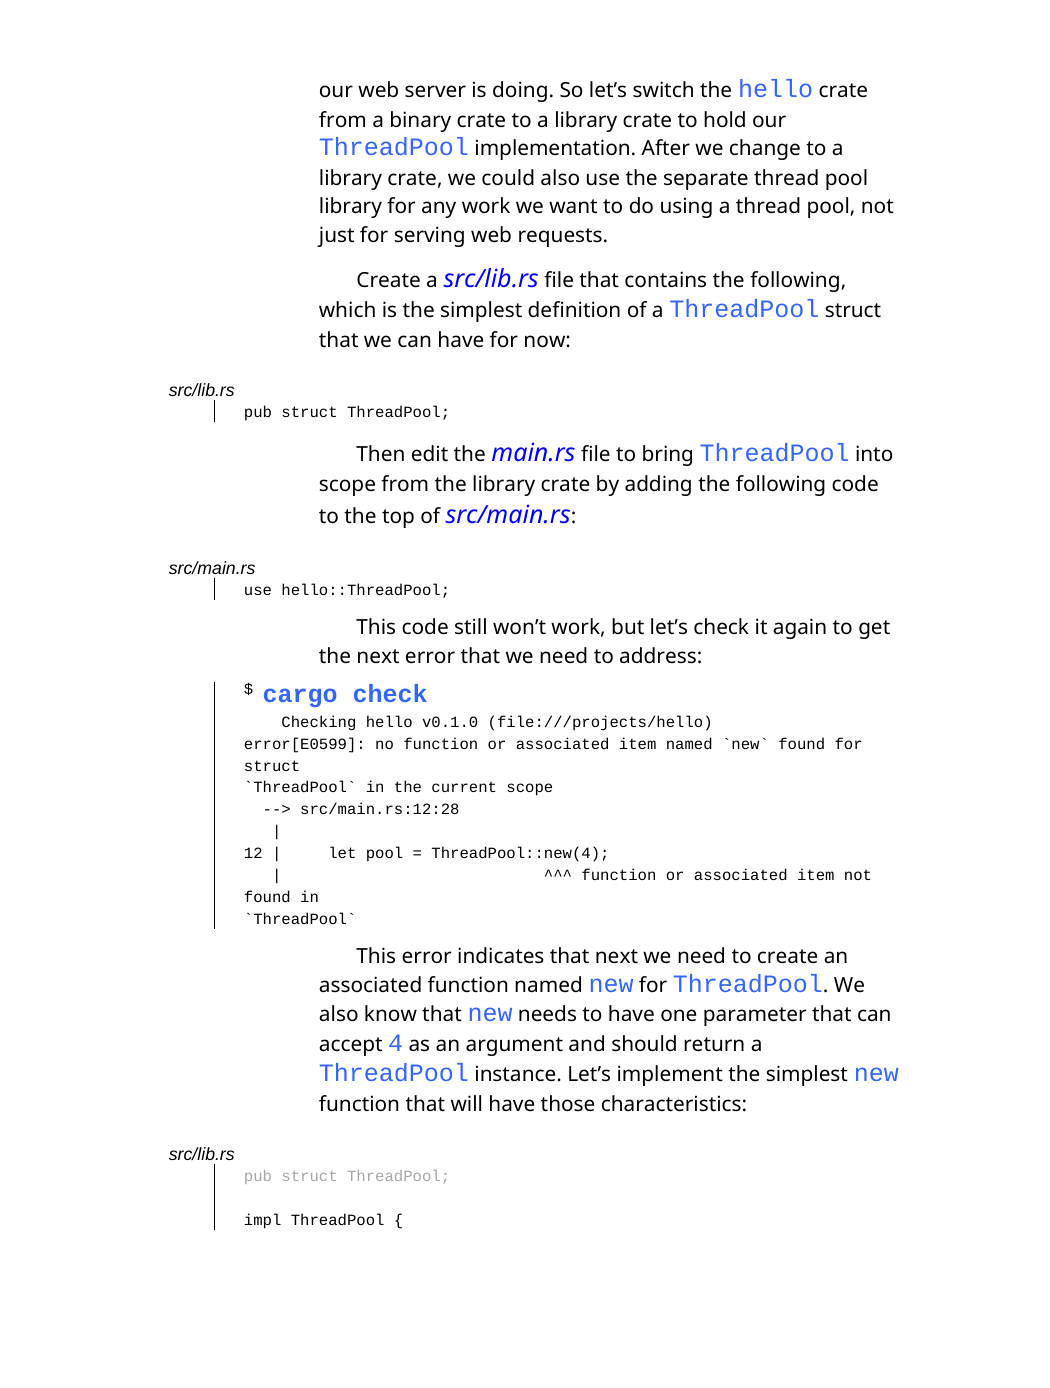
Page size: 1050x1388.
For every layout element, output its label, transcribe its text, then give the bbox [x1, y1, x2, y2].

text 12 | let pool = ThreadPool::new(4); [215, 841, 900, 863]
text Create a src/lib.rs file that contains the following, which is the simplest definition of a ThreadPool struct that we can have for now: [319, 261, 900, 353]
text error[E0599]: no function or associated item named `new` found for struct [215, 732, 900, 776]
text pub struct ThreadPool; [215, 1164, 900, 1186]
text src/lib.rs [169, 378, 900, 400]
text pub struct ThreadPool; [215, 400, 900, 422]
text use hello::ThreadPool; [215, 578, 900, 600]
text Checking hello v0.1.0 (file:///projects/hello) [215, 710, 900, 732]
text | [215, 819, 900, 841]
text impl ThreadPool { [215, 1208, 900, 1230]
text --> src/main.rs:12:28 [215, 798, 900, 819]
text | ^^^ function or associated item not found in [215, 863, 900, 907]
text `ThreadPool` in the current scope [215, 776, 900, 798]
text `ThreadPool` [215, 907, 900, 929]
text Then edit the main.rs file to bring ThreadPool into scope from the library crate by adding the following code to the top of src/main.rs: [319, 434, 900, 531]
text This code still won’t work, but let’s check it again to get the next error that we need to address: [319, 612, 900, 669]
text $ cargo check [215, 682, 900, 710]
text src/main.rs [169, 556, 900, 578]
text src/lib.rs [169, 1142, 900, 1164]
